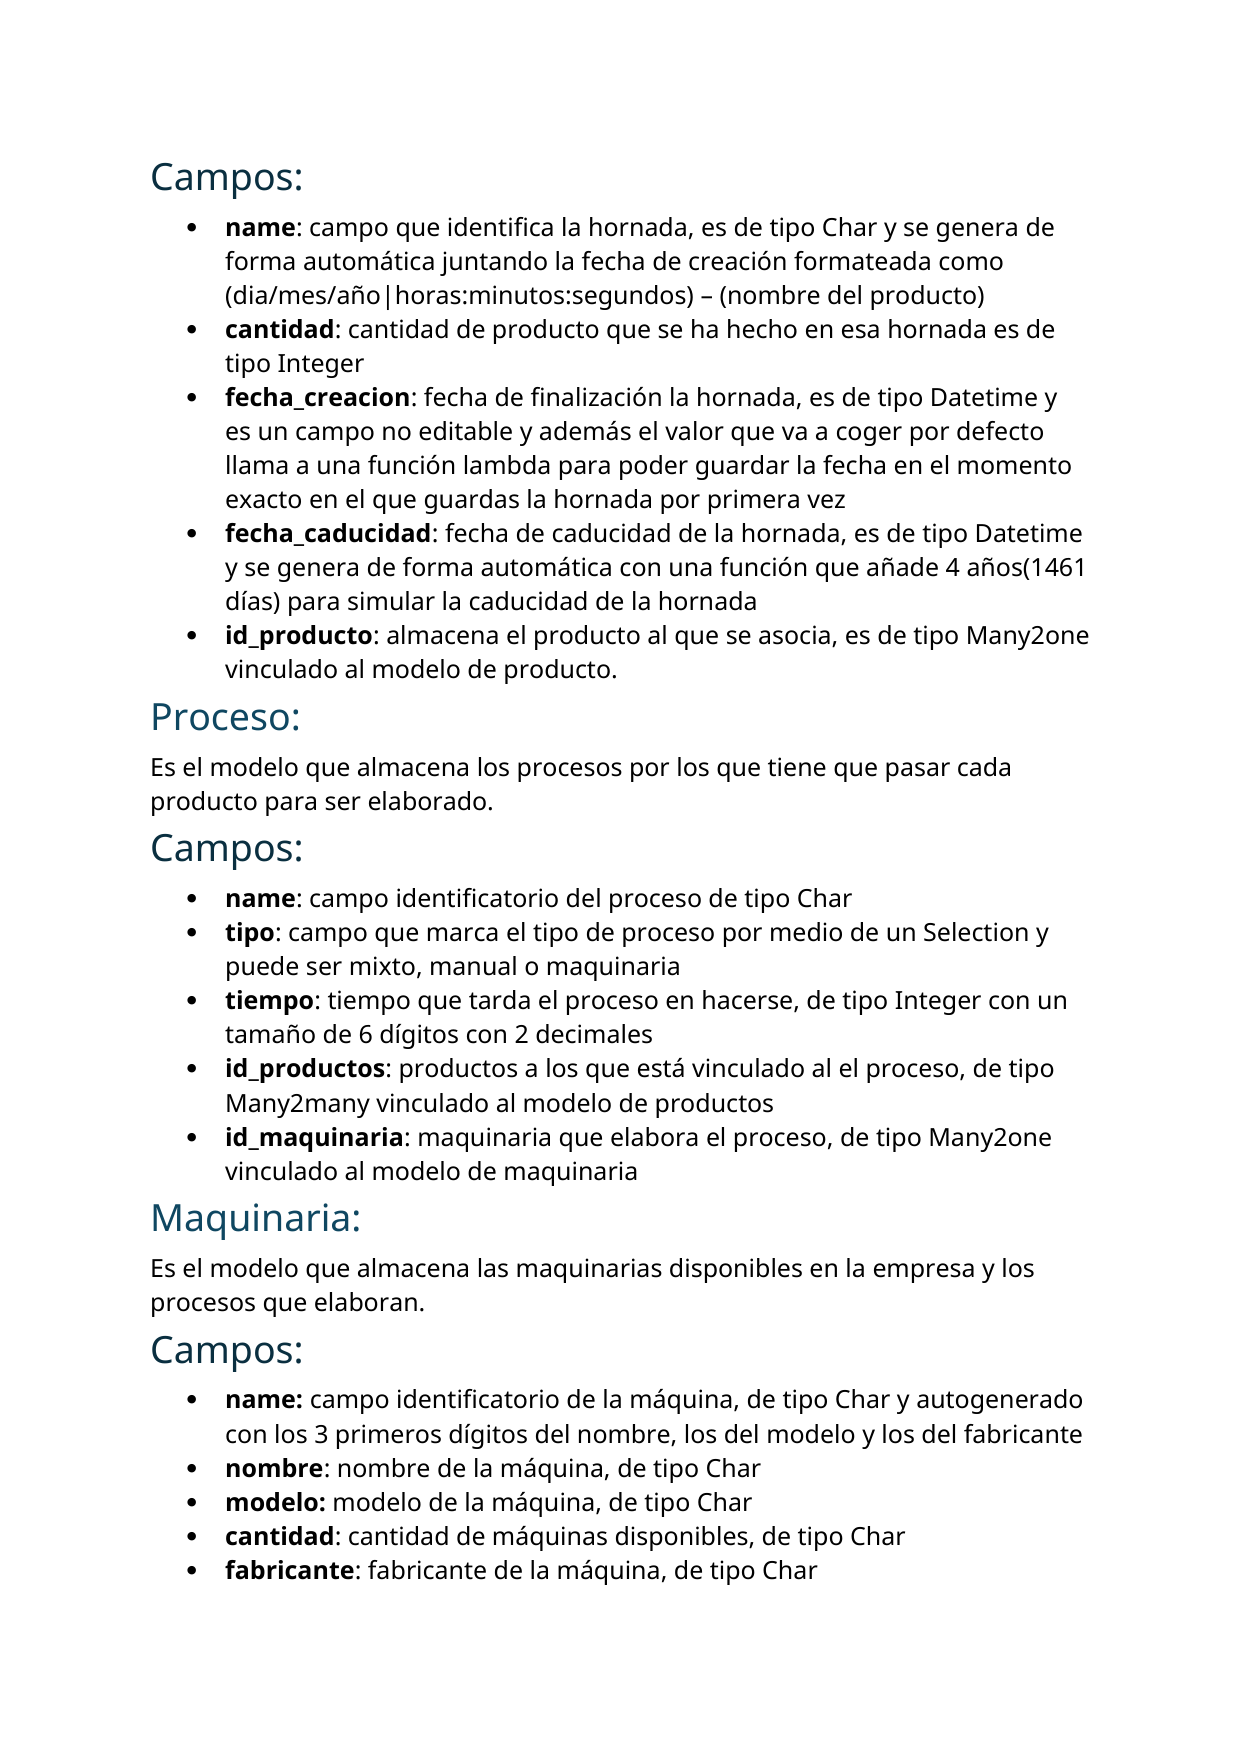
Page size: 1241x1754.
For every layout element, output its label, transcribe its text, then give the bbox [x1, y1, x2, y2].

list tipo: campo que marca el tipo de proceso por medio de un Selection y puede ser mixto, manual o maquinaria [187, 915, 1090, 983]
list modelo: modelo de la máquina, de tipo Char [187, 1484, 1090, 1518]
list fabricante: fabricante de la máquina, de tipo Char [187, 1552, 1090, 1587]
list nombre: nombre de la máquina, de tipo Char [187, 1450, 1090, 1484]
list id_maquinaria: maquinaria que elabora el proceso, de tipo Many2one vinculado al modelo de maquinaria [187, 1119, 1090, 1187]
list cantidad: cantidad de máquinas disponibles, de tipo Char [187, 1518, 1090, 1552]
list cantidad: cantidad de producto que se ha hecho en esa hornada es de tipo Integer [187, 311, 1090, 379]
list name: campo identificatorio del proceso de tipo Char [187, 881, 1090, 915]
subtitle Campos: [150, 1323, 1090, 1374]
list fecha_creacion: fecha de finalización la hornada, es de tipo Datetime y es un campo no editable y además el valor que va a coger por defecto llama a una función lambda para poder guardar la fecha en el momento exacto en el que guardas la hornada por primera vez [187, 379, 1090, 516]
list name: campo que identifica la hornada, es de tipo Char y se genera de forma automática juntando la fecha de creación formateada como (dia/mes/año|horas:minutos:segundos) – (nombre del producto) [187, 209, 1090, 311]
subtitle Maquinaria: [150, 1192, 1090, 1243]
subtitle Proceso: [150, 690, 1090, 741]
text Es el modelo que almacena los procesos por los que tiene que pasar cada producto para ser elaborado. [150, 749, 1090, 817]
list name: campo identificatorio de la máquina, de tipo Char y autogenerado con los 3 primeros dígitos del nombre, los del modelo y los del fabricante [187, 1382, 1090, 1450]
subtitle Campos: [150, 822, 1090, 873]
list id_productos: productos a los que está vinculado al el proceso, de tipo Many2many vinculado al modelo de productos [187, 1051, 1090, 1119]
list id_producto: almacena el producto al que se asocia, es de tipo Many2one vinculado al modelo de producto. [187, 618, 1090, 686]
list fecha_caducidad: fecha de caducidad de la hornada, es de tipo Datetime y se genera de forma automática con una función que añade 4 años(1461 días) para simular la caducidad de la hornada [187, 516, 1090, 618]
list tiempo: tiempo que tarda el proceso en hacerse, de tipo Integer con un tamaño de 6 dígitos con 2 decimales [187, 983, 1090, 1051]
subtitle Campos: [150, 150, 1090, 201]
text Es el modelo que almacena las maquinarias disponibles en la empresa y los procesos que elaboran. [150, 1251, 1090, 1319]
